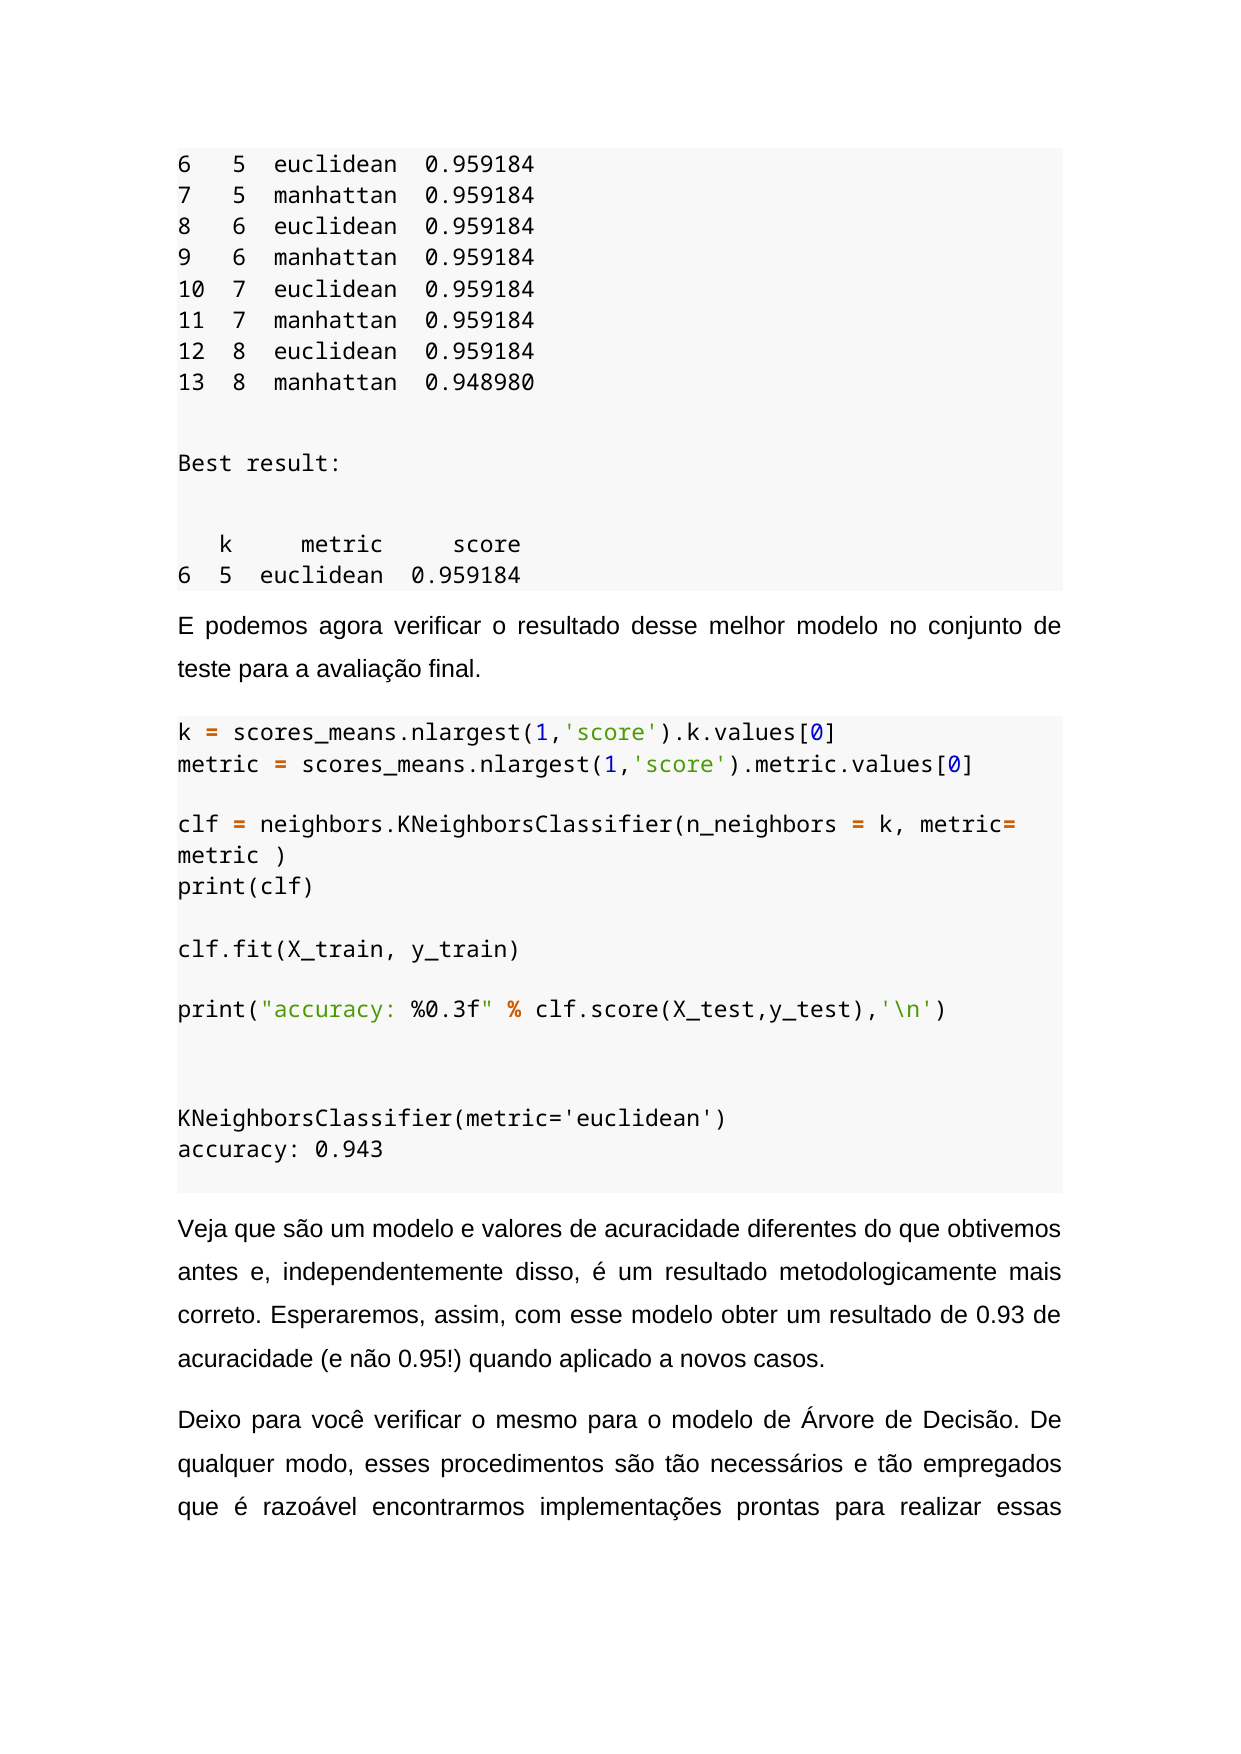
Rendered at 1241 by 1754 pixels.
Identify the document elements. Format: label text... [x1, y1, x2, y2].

text k = scores_means.nlargest(1,'score').k.values[0] metric = scores_means.nlargest(1,'score').metric.values[0] clf = neighbors.KNeighborsClassifier(n_neighbors = k, metric= metric ) print(clf) clf.fit(X_train, y_train) print("accuracy: %0.3f" % clf.score(X_test,y_test),'\n') [177, 716, 1063, 1081]
text k metric score 6 5 euclidean 0.959184 [177, 528, 1063, 591]
text KNeighborsClassifier(metric='euclidean') accuracy: 0.943 [177, 1102, 1063, 1193]
text Best result: [177, 418, 1063, 507]
text Veja que são um modelo e valores de acuracidade diferentes do que obtivemos antes e, independentemente disso, é um resultado metodologicamente mais correto. Esperaremos, assim, com esse modelo obter um resultado de 0.93 de acuracidade (e não 0.95!) quando aplicado a novos casos. [177, 1214, 1063, 1372]
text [177, 148, 1063, 398]
text E podemos agora verificar o resultado desse melhor modelo no conjunto de teste para a avaliação final. [177, 611, 1063, 683]
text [177, 1406, 1063, 1521]
